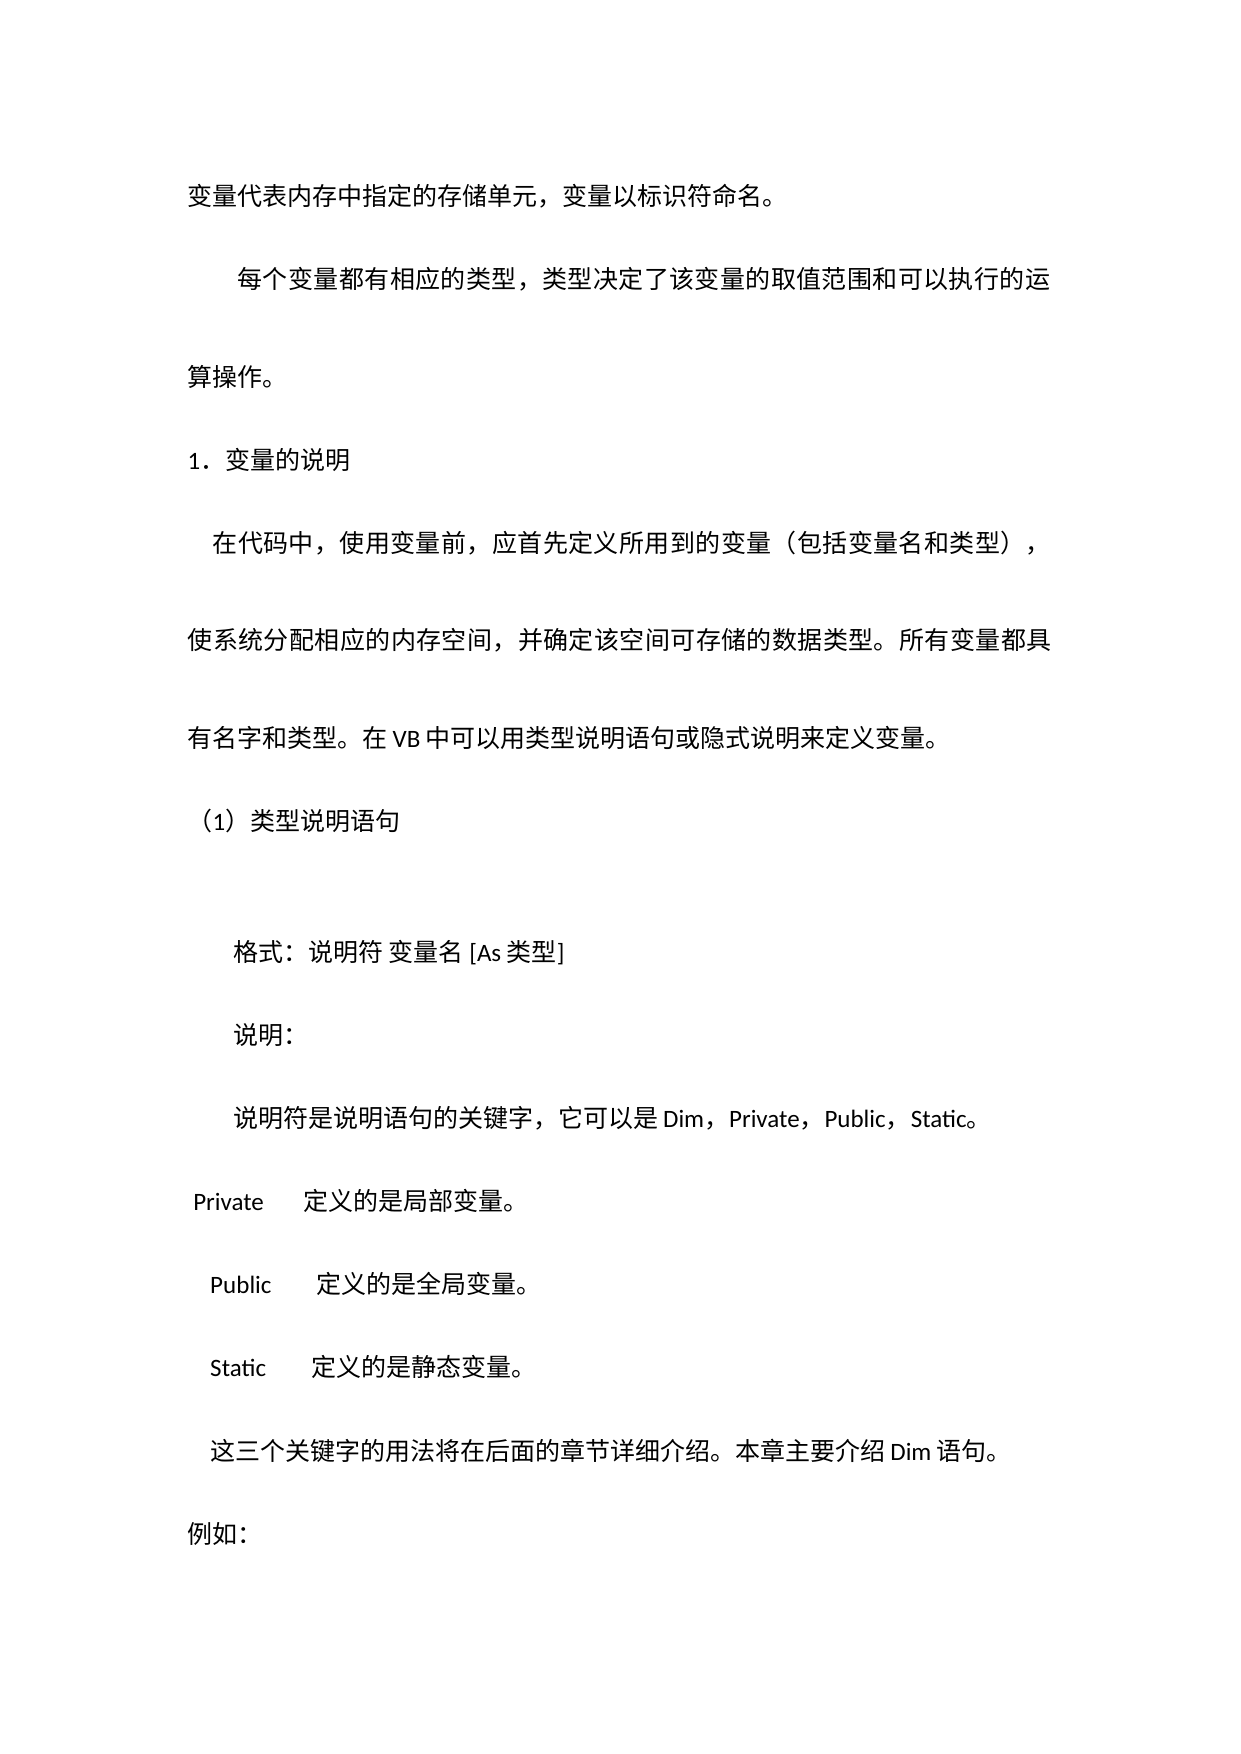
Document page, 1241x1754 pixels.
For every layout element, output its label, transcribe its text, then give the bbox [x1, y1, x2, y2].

text 变量代表内存中指定的存储单元，变量以标识符命名。 [187, 162, 1053, 227]
text （1）类型说明语句 [187, 787, 1053, 852]
text 这三个关键字的用法将在后面的章节详细介绍。本章主要介绍Dim语句。 [187, 1417, 1053, 1482]
text 说明符是说明语句的关键字，它可以是Dim，Private，Public，Static。 [187, 1084, 1053, 1149]
text 每个变量都有相应的类型，类型决定了该变量的取值范围和可以执行的运算操作。 [187, 245, 1053, 408]
text 例如： [187, 1500, 1053, 1565]
text 1．变量的说明 [187, 426, 1053, 491]
text Public 定义的是全局变量。 [187, 1250, 1053, 1315]
text 格式：说明符 变量名 [As 类型] [187, 918, 1053, 983]
text Static 定义的是静态变量。 [187, 1333, 1053, 1398]
text Private 定义的是局部变量。 [187, 1167, 1053, 1232]
text 说明： [187, 1001, 1053, 1066]
text 在代码中，使用变量前，应首先定义所用到的变量（包括变量名和类型），使系统分配相应的内存空间，并确定该空间可存储的数据类型。所有变量都具有名字和类型。在VB中可以用类型说明语句或隐式说明来定义变量。 [187, 509, 1053, 769]
